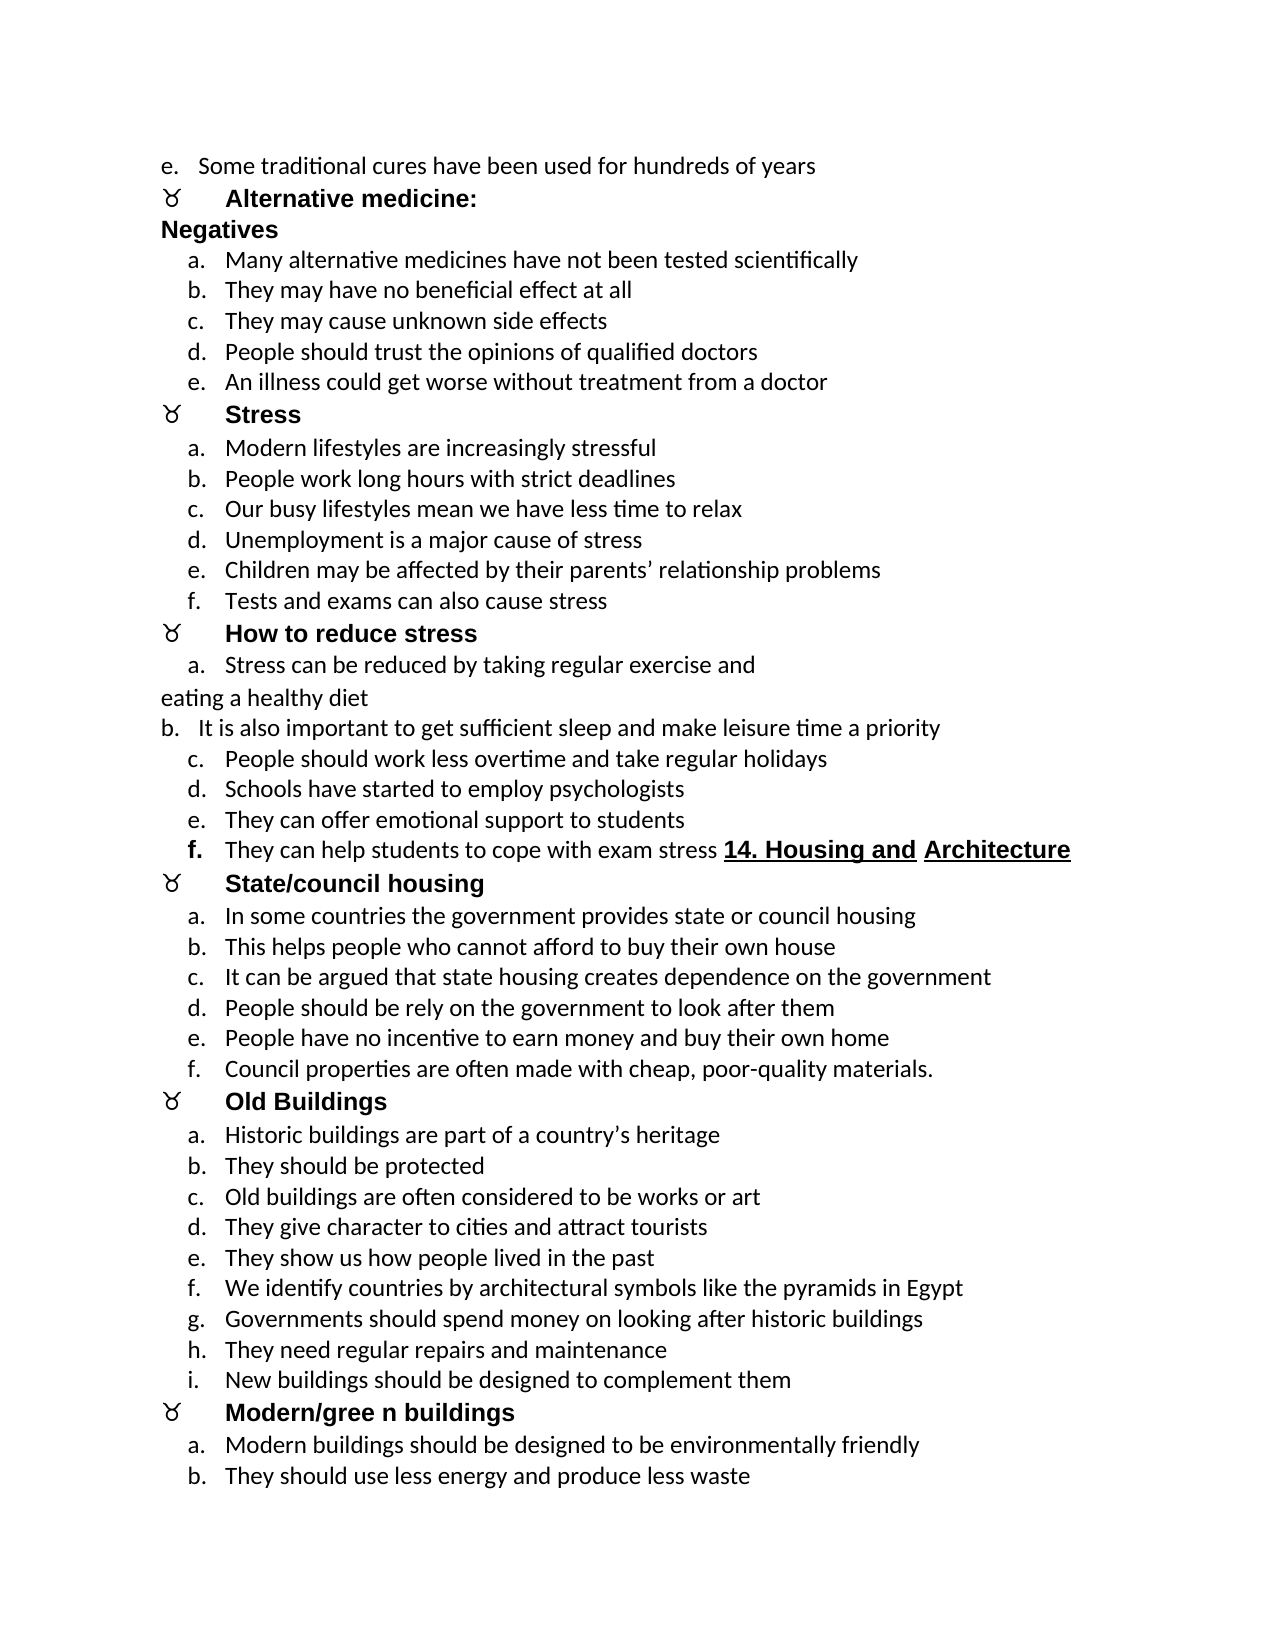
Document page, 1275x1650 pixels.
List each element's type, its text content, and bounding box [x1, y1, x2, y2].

list We identify countries by architectural symbols like the pyramids in Egypt [187, 1272, 1094, 1303]
list They need regular repairs and maintenance [187, 1334, 1106, 1364]
list Old buildings are often considered to be works or art [187, 1181, 1116, 1211]
list Modern buildings should be designed to be environmentally friendly [187, 1429, 1110, 1460]
list Our busy lifestyles mean we have less time to relax [187, 493, 1102, 524]
text ♉ Modern/gree n buildings [161, 1395, 1115, 1429]
list Council properties are often made with cheap, poor-quality materials. [187, 1053, 1119, 1083]
list People should be rely on the government to look after them [187, 992, 1114, 1022]
list Historic buildings are part of a country’s heritage [187, 1120, 1121, 1150]
list They can help students to cope with exam stress 14. Housing and Architecture [187, 835, 1107, 865]
list Governments should spend money on looking after historic buildings [187, 1303, 1095, 1333]
list Modern lifestyles are increasingly stressful [187, 432, 1042, 463]
list This helps people who cannot afford to buy their own house [187, 931, 1110, 961]
text ♉ Stress [161, 397, 1125, 431]
list They show us how people lived in the past [187, 1242, 1112, 1272]
list People should trust the opinions of qualified doctors [187, 336, 1121, 366]
text ♉ How to reduce stress [161, 615, 1077, 649]
list It can be argued that state housing creates dependence on the government [187, 961, 1120, 992]
list Tests and exams can also cause stress [187, 585, 1110, 615]
list They should use less energy and produce less waste [187, 1460, 1111, 1490]
list They should be protected [187, 1150, 1101, 1181]
list People should work less overtime and take regular holidays [187, 743, 1106, 773]
text ♉ State/council housing [161, 865, 1121, 899]
text ♉ Old Buildings [161, 1083, 1028, 1118]
list Children may be affected by their parents’ relationship problems [187, 554, 1113, 585]
text eating a healthy diet [161, 682, 1078, 712]
list People have no incentive to earn money and buy their own home [187, 1022, 1103, 1053]
list Unemployment is a major cause of stress [187, 524, 1107, 554]
list People work long hours with strict deadlines [187, 463, 1074, 493]
list An illness could get worse without treatment from a doctor [187, 366, 1104, 397]
list They can offer emotional support to students [187, 804, 1103, 834]
list In some countries the government provides state or council housing [187, 900, 1085, 931]
list Schools have started to employ psychologists [187, 773, 1095, 804]
list Some traditional cures have been used for hundreds of years [161, 150, 1116, 181]
list They give character to cities and attract tourists [187, 1211, 1109, 1242]
text Negatives [161, 214, 1125, 243]
list Many alternative medicines have not been tested scientifically [187, 244, 1120, 274]
list It is also important to get sufficient sleep and make leisure time a priority [161, 712, 1113, 743]
list They may have no beneficial effect at all [187, 275, 1109, 305]
list They may cause unknown side effects [187, 305, 1107, 336]
list Stress can be reduced by taking regular exercise and [187, 649, 1119, 680]
list New buildings should be designed to complement them [187, 1364, 1110, 1395]
text ♉ Alternative medicine: [161, 181, 1094, 214]
